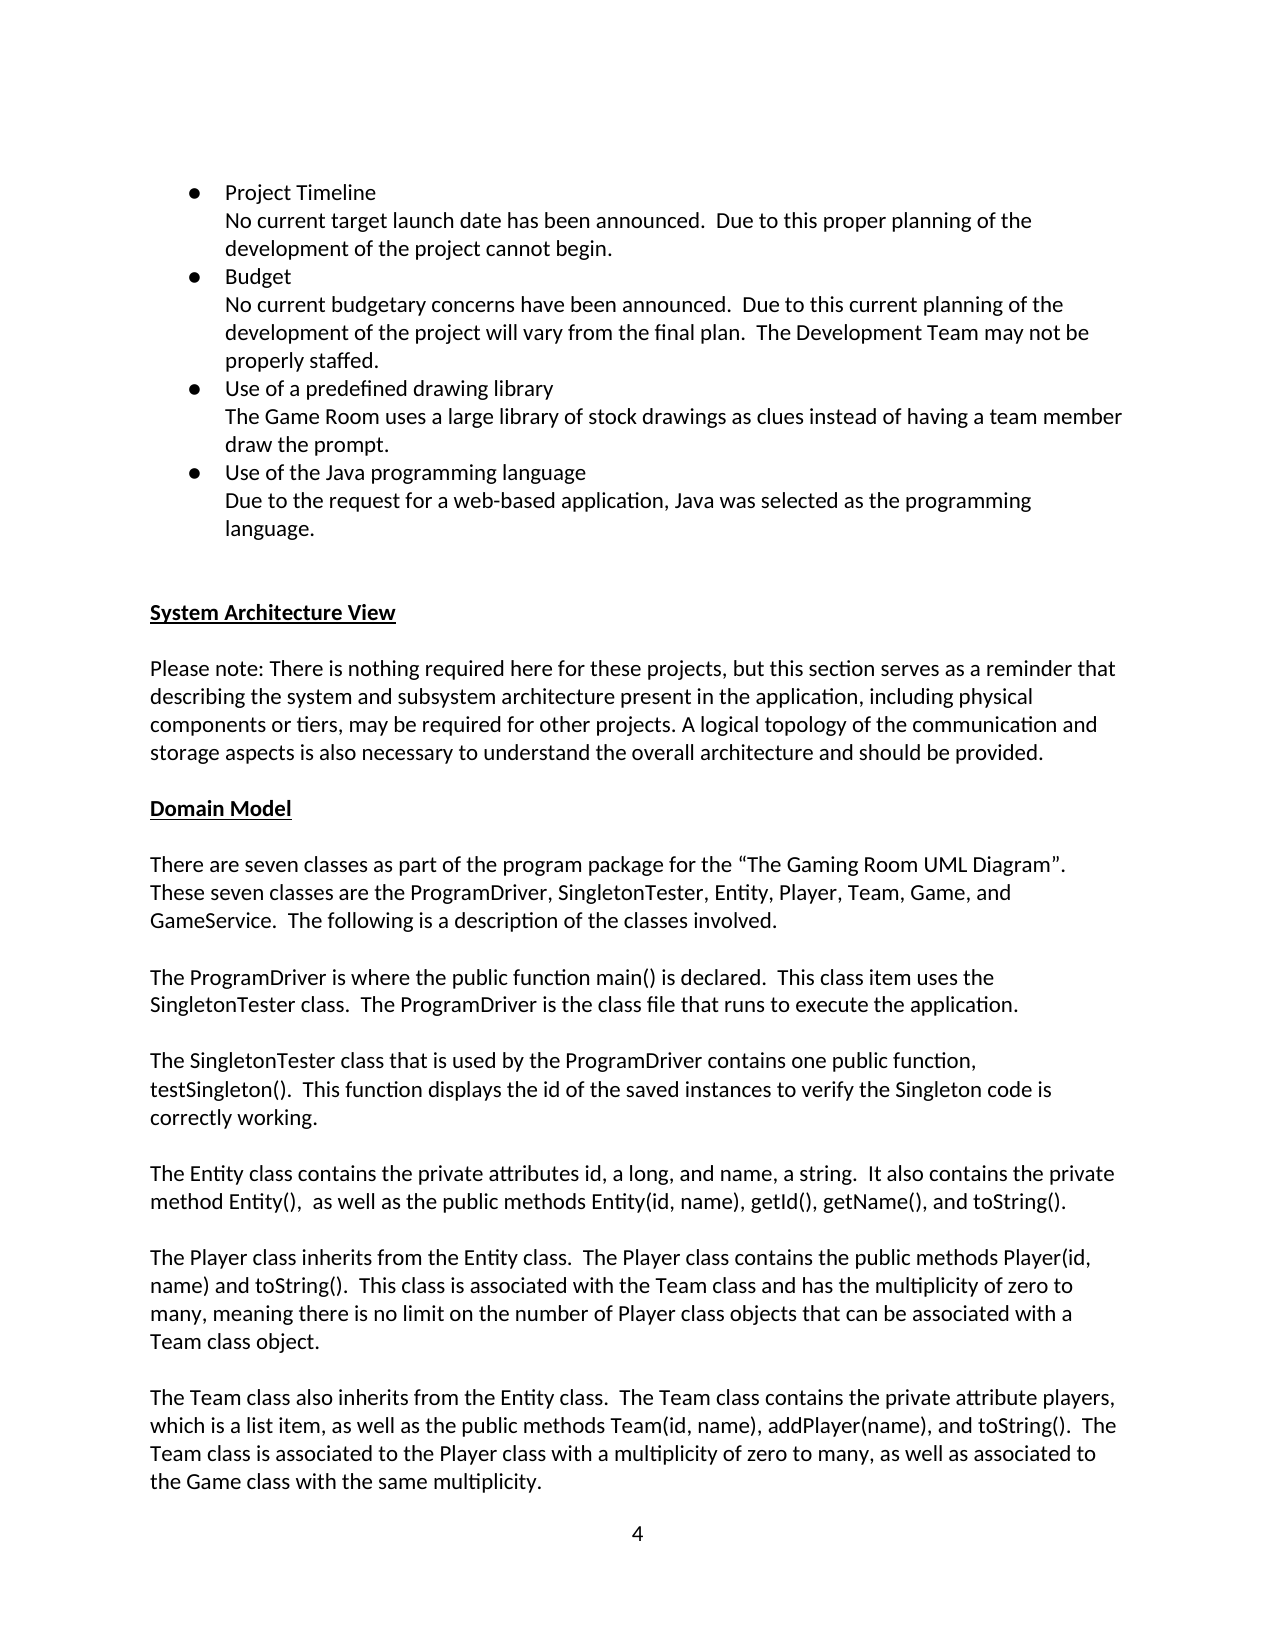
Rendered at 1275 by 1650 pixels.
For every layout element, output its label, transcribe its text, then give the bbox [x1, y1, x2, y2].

text The ProgramDriver is where the public function main() is declared. This class item uses the SingletonTester class. The ProgramDriver is the class file that runs to execute the application. [150, 963, 1125, 1019]
list Project Timeline [187, 178, 1125, 206]
text There are seven classes as part of the program package for the “The Gaming Room UML Diagram”. These seven classes are the ProgramDriver, SingletonTester, Entity, Player, Team, Game, and GameService. The following is a description of the classes involved. [150, 851, 1125, 934]
text The Team class also inherits from the Entity class. The Team class contains the private attribute players, which is a list item, as well as the public methods Team(id, name), addPlayer(name), and toString(). The Team class is associated to the Player class with a multiplicity of zero to many, as well as associated to the Game class with the same multiplicity. [150, 1383, 1125, 1495]
list Use of the Java programming language [187, 458, 1125, 486]
list Use of a predefined drawing library [187, 374, 1125, 402]
text The SingletonTester class that is used by the ProgramDriver contains one public function, testSingleton(). This function displays the id of the saved instances to verify the Singleton code is correctly working. [150, 1047, 1125, 1131]
subtitle System Architecture View [150, 598, 1125, 626]
list Budget [187, 262, 1125, 290]
text The Entity class contains the private attributes id, a long, and name, a string. It also contains the private method Entity(), as well as the public methods Entity(id, name), getId(), getName(), and toString(). [150, 1159, 1125, 1215]
text The Game Room uses a large library of stock drawings as clues instead of having a team member draw the prompt. [225, 402, 1125, 458]
text Due to the request for a web-based application, Java was selected as the programming language. [225, 486, 1125, 542]
text No current budgetary concerns have been announced. Due to this current planning of the development of the project will vary from the final plan. The Development Team may not be properly staffed. [225, 290, 1125, 374]
text Please note: There is nothing required here for these projects, but this section serves as a reminder that describing the system and subsystem architecture present in the application, including physical components or tiers, may be required for other projects. A logical topology of the communication and storage aspects is also necessary to understand the overall architecture and should be provided. [150, 654, 1125, 766]
text The Player class inherits from the Entity class. The Player class contains the public methods Player(id, name) and toString(). This class is associated with the Team class and has the multiplicity of zero to many, meaning there is no limit on the number of Player class objects that can be associated with a Team class object. [150, 1243, 1125, 1355]
text No current target launch date has been announced. Due to this proper planning of the development of the project cannot begin. [225, 206, 1125, 262]
subtitle Domain Model [150, 794, 1125, 822]
